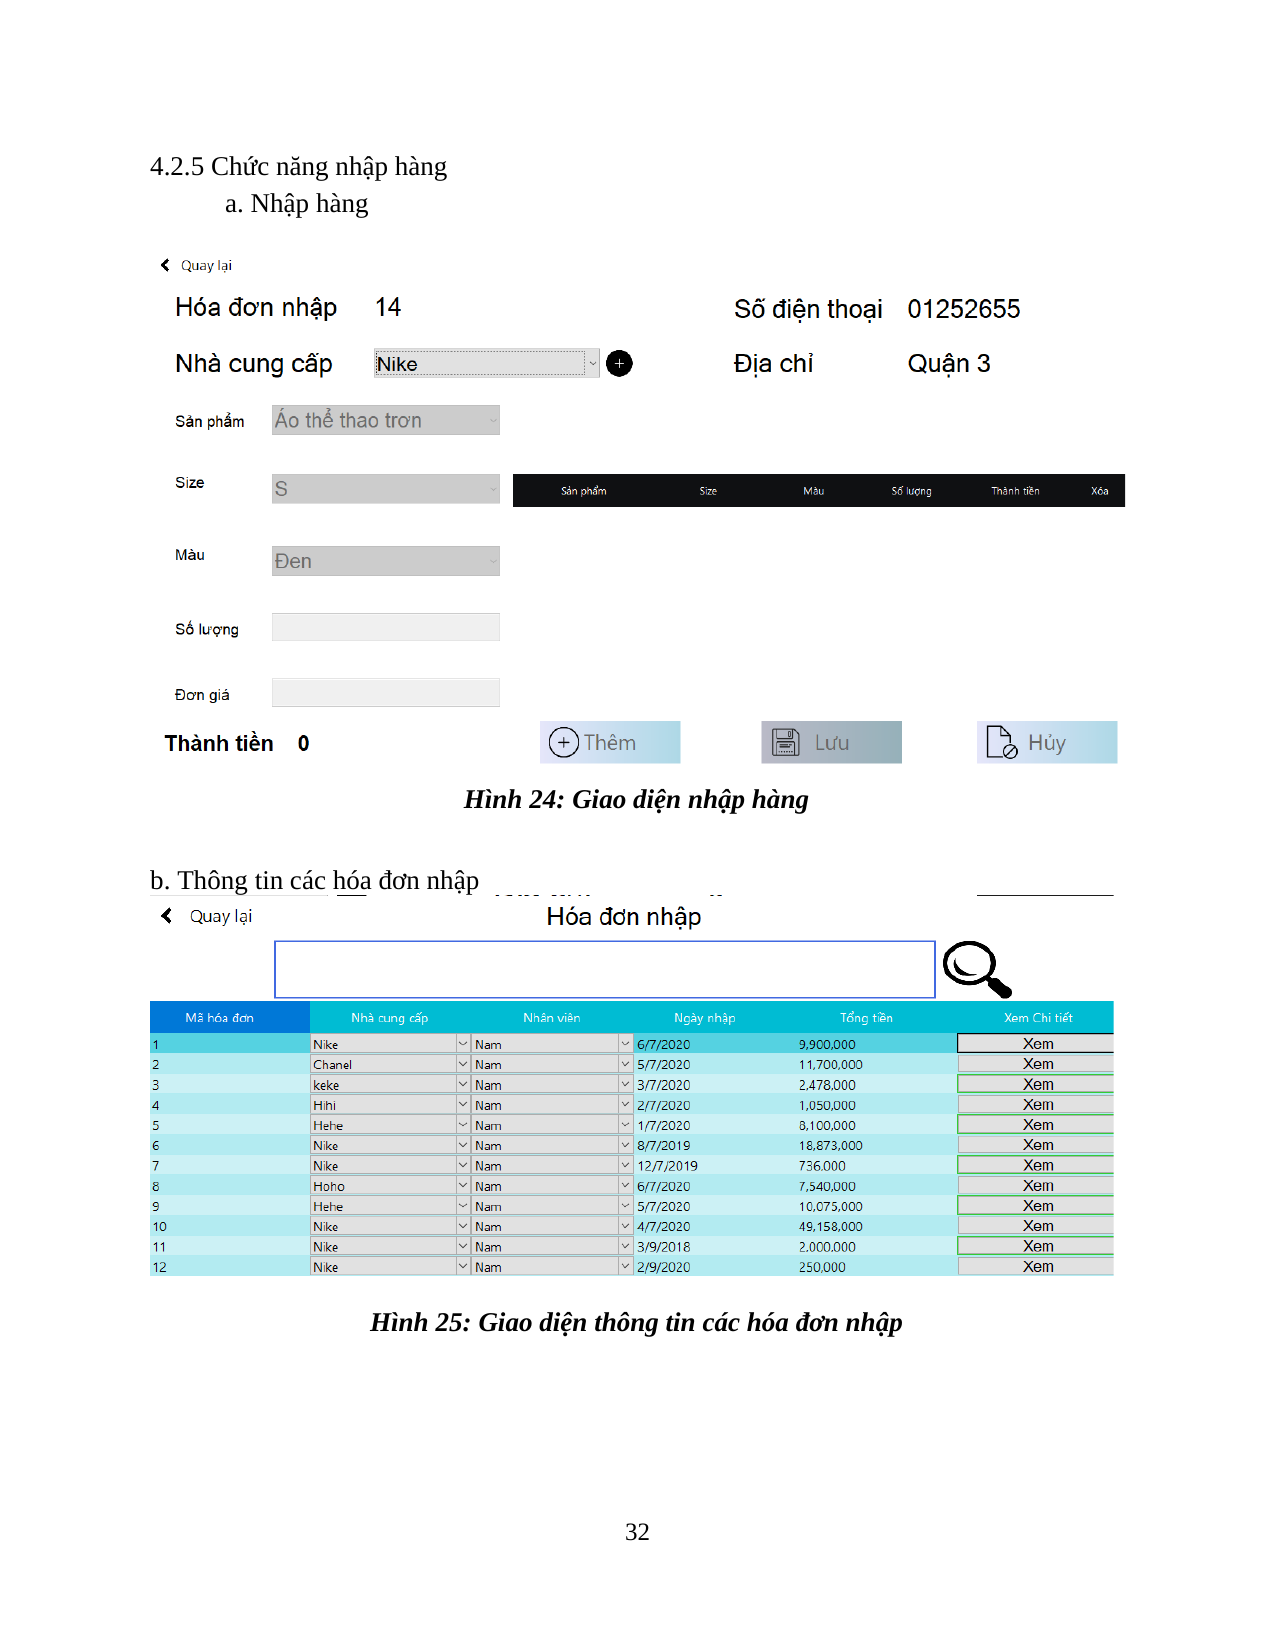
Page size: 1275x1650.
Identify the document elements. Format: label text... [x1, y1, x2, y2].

text Hình 25: Giao diện thông tin các hóa đơn nhập [150, 1306, 1125, 1337]
text Hình 24: Giao diện nhập hàng [150, 784, 1125, 815]
subtitle 4.2.5 Chức năng nhập hàng [150, 150, 1125, 181]
text a. Nhập hàng [150, 187, 1125, 218]
text b. Thông tin các hóa đơn nhập [150, 864, 1125, 896]
picture [150, 249, 1125, 784]
picture [150, 895, 1114, 1306]
